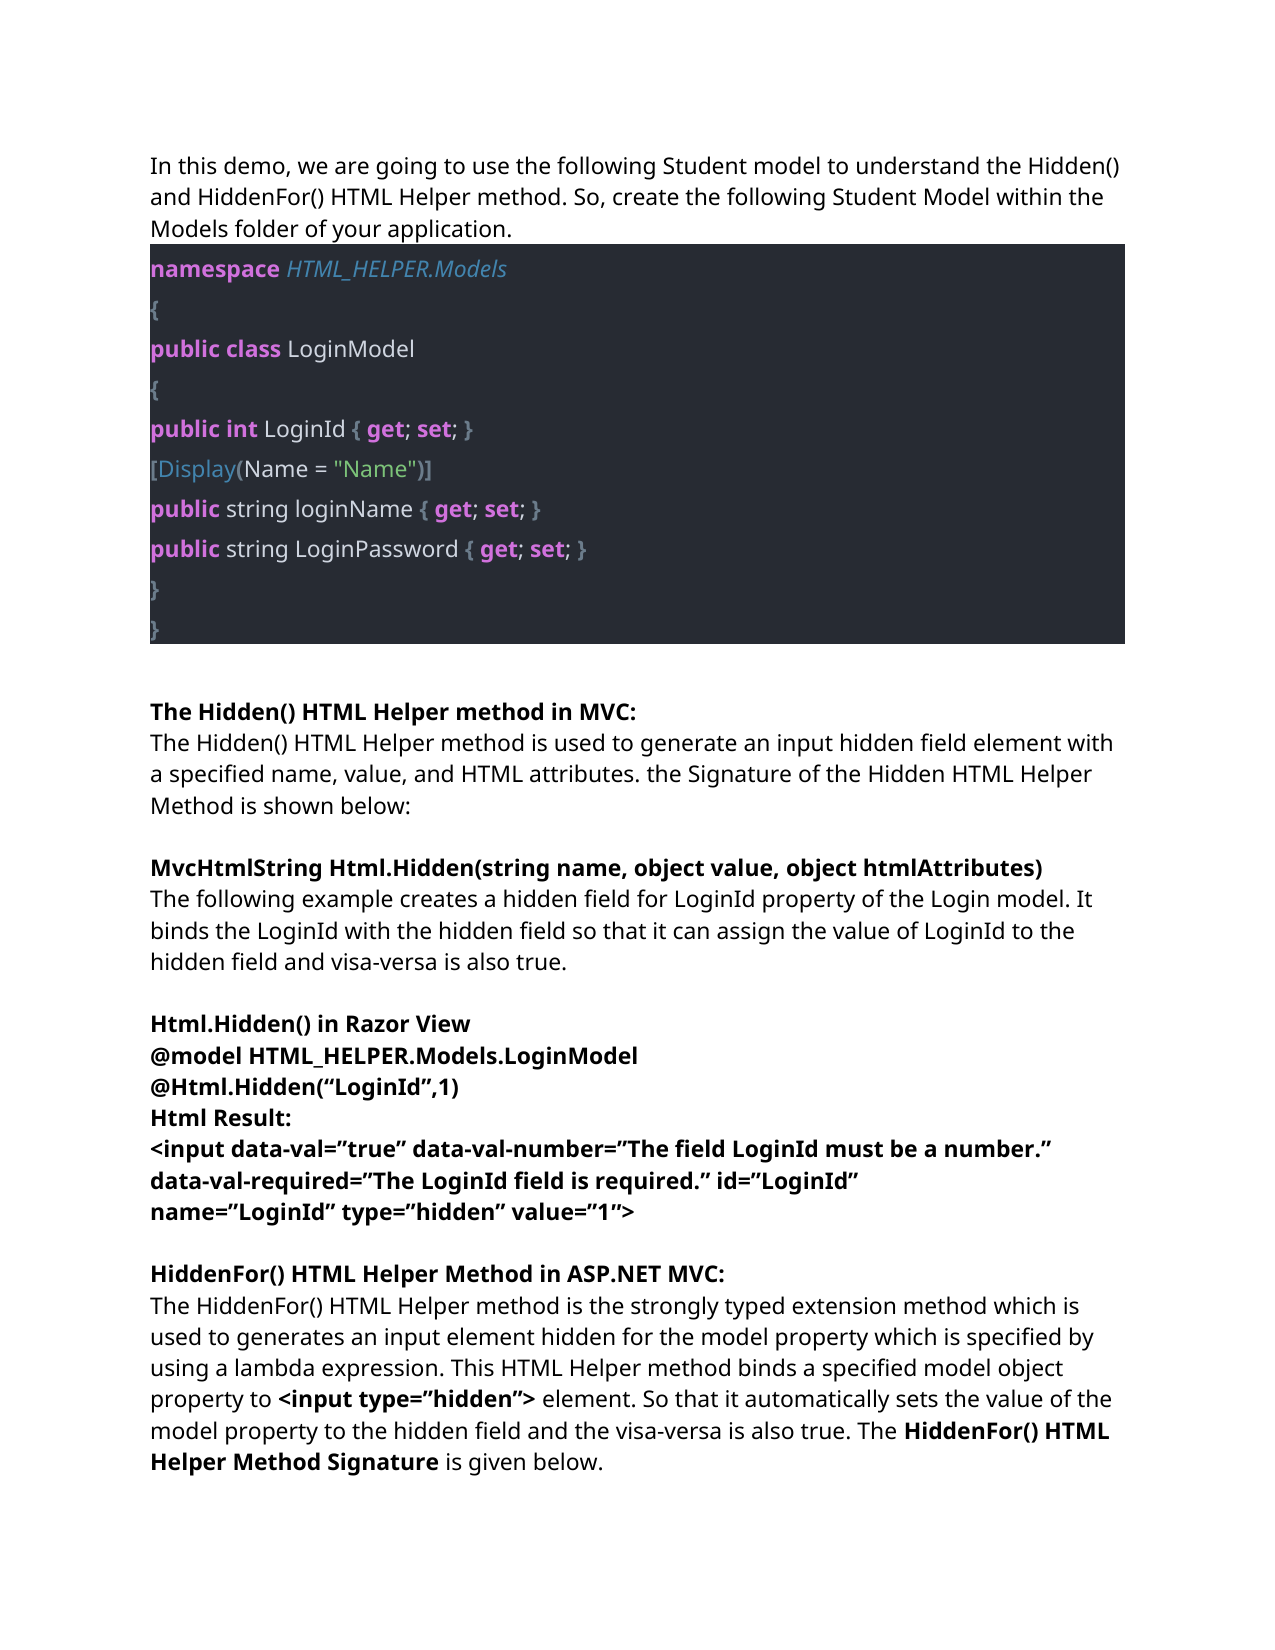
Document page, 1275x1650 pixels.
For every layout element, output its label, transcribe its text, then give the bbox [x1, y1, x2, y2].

text } [150, 564, 1125, 604]
text { [150, 364, 1125, 404]
text public string loginName { get; set; } [150, 484, 1125, 524]
text Html.Hidden() in Razor View [150, 1008, 1125, 1039]
text public string LoginPassword { get; set; } [150, 524, 1125, 564]
text } [150, 604, 1125, 644]
text MvcHtmlString Html.Hidden(string name, object value, object htmlAttributes) [150, 852, 1125, 883]
text [Display(Name = "Name")] [150, 444, 1125, 484]
text HiddenFor() HTML Helper Method in ASP.NET MVC: [150, 1258, 1125, 1289]
text The following example creates a hidden field for LoginId property of the Login model. It binds the LoginId with the hidden field so that it can assign the value of LoginId to the hidden field and visa-versa is also true. [150, 883, 1125, 977]
text The Hidden() HTML Helper method is used to generate an input hidden field element with a specified name, value, and HTML attributes. the Signature of the Hidden HTML Helper Method is shown below: [150, 727, 1125, 821]
text In this demo, we are going to use the following Student model to understand the Hidden() and HiddenFor() HTML Helper method. So, create the following Student Model within the Models folder of your application. [150, 150, 1125, 244]
text The Hidden() HTML Helper method in MVC: [150, 696, 1125, 727]
text { [150, 284, 1125, 324]
text namespace HTML_HELPER.Models [150, 244, 1125, 284]
text @model HTML_HELPER.Models.LoginModel @Html.Hidden(“LoginId”,1) [150, 1039, 1125, 1102]
text public int LoginId { get; set; } [150, 404, 1125, 444]
text The HiddenFor() HTML Helper method is the strongly typed extension method which is used to generates an input element hidden for the model property which is specified by using a lambda expression. This HTML Helper method binds a specified model object property to <input type=”hidden”> element. So that it automatically sets the value of the model property to the hidden field and the visa-versa is also true. The HiddenFor() HTML Helper Method Signature is given below. [150, 1289, 1125, 1477]
text public class LoginModel [150, 324, 1125, 364]
